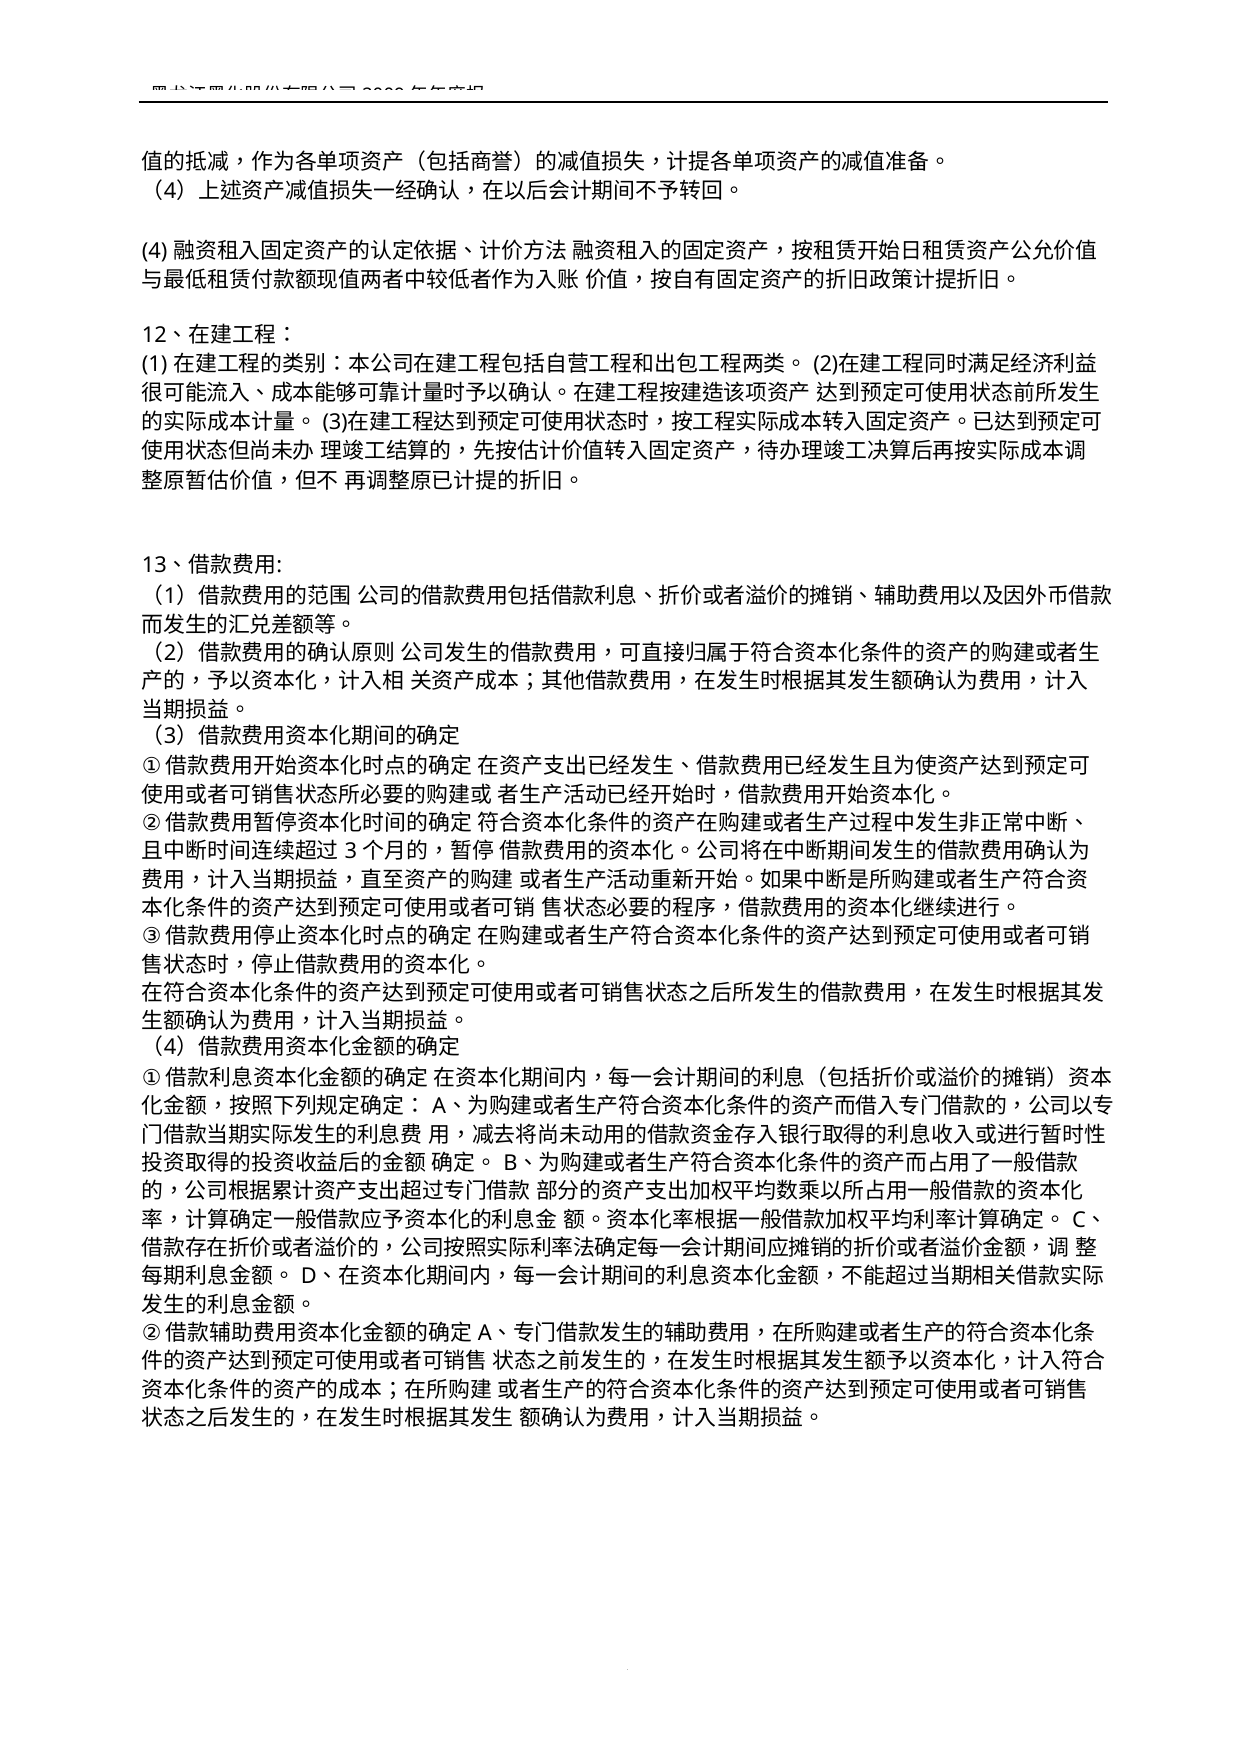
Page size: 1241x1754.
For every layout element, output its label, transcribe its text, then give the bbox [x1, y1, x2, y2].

text 在符合资本化条件的资产达到预定可使用或者可销售状态之后所发生的借款费用，在发生时根据其发 生额确认为费用，计入当期损益。 [142, 978, 1106, 1034]
text ②借款费用暂停资本化时间的确定 符合资本化条件的资产在购建或者生产过程中发生非正常中断、且中断时间连续超过 3 个月的，暂停 借款费用的资本化。公司将在中断期间发生的借款费用确认为费用，计入当期损益，直至资产的购建 或者生产活动重新开始。如果中断是所购建或者生产符合资本化条件的资产达到预定可使用或者可销 售状态必要的程序，借款费用的资本化继续进行。 [142, 808, 1106, 921]
text （1）借款费用的范围 公司的借款费用包括借款利息、折价或者溢价的摊销、辅助费用以及因外币借款而发生的汇兑差额等。 [142, 581, 1117, 638]
text 值的抵减，作为各单项资产（包括商誉）的减值损失，计提各单项资产的减值准备。 [142, 147, 1117, 176]
text (1) 在建工程的类别：本公司在建工程包括自营工程和出包工程两类。 (2)在建工程同时满足经济利益很可能流入、成本能够可靠计量时予以确认。在建工程按建造该项资产 达到预定可使用状态前所发生的实际成本计量。 (3)在建工程达到预定可使用状态时，按工程实际成本转入固定资产。已达到预定可使用状态但尚未办 理竣工结算的，先按估计价值转入固定资产，待办理竣工决算后再按实际成本调整原暂估价值，但不 再调整原已计提的折旧。 [142, 348, 1106, 494]
text ①借款利息资本化金额的确定 在资本化期间内，每一会计期间的利息（包括折价或溢价的摊销）资本化金额，按照下列规定确定： A、为购建或者生产符合资本化条件的资产而借入专门借款的，公司以专门借款当期实际发生的利息费 用，减去将尚未动用的借款资金存入银行取得的利息收入或进行暂时性投资取得的投资收益后的金额 确定。 B、为购建或者生产符合资本化条件的资产而占用了一般借款的，公司根据累计资产支出超过专门借款 部分的资产支出加权平均数乘以所占用一般借款的资本化率，计算确定一般借款应予资本化的利息金 额。资本化率根据一般借款加权平均利率计算确定。 C、借款存在折价或者溢价的，公司按照实际利率法确定每一会计期间应摊销的折价或者溢价金额，调 整每期利息金额。 D、在资本化期间内，每一会计期间的利息资本化金额，不能超过当期相关借款实际发生的利息金额。 [142, 1063, 1117, 1318]
text （4）借款费用资本化金额的确定 [142, 1034, 1117, 1060]
text （4）上述资产减值损失一经确认，在以后会计期间不予转回。 [142, 176, 1117, 204]
text ①借款费用开始资本化时点的确定 在资产支出已经发生、借款费用已经发生且为使资产达到预定可使用或者可销售状态所必要的购建或 者生产活动已经开始时，借款费用开始资本化。 [142, 751, 1106, 808]
text (4) 融资租入固定资产的认定依据、计价方法 融资租入的固定资产，按租赁开始日租赁资产公允价值与最低租赁付款额现值两者中较低者作为入账 价值，按自有固定资产的折旧政策计提折旧。 [142, 236, 1106, 293]
text 12、在建工程： [142, 319, 1117, 348]
text ②借款辅助费用资本化金额的确定 A、专门借款发生的辅助费用，在所购建或者生产的符合资本化条件的资产达到预定可使用或者可销售 状态之前发生的，在发生时根据其发生额予以资本化，计入符合资本化条件的资产的成本；在所购建 或者生产的符合资本化条件的资产达到预定可使用或者可销售状态之后发生的，在发生时根据其发生 额确认为费用，计入当期损益。 [142, 1318, 1106, 1431]
text （2）借款费用的确认原则 公司发生的借款费用，可直接归属于符合资本化条件的资产的购建或者生产的，予以资本化，计入相 关资产成本；其他借款费用，在发生时根据其发生额确认为费用，计入当期损益。 [142, 638, 1106, 723]
text （3）借款费用资本化期间的确定 [142, 723, 1117, 748]
text ③借款费用停止资本化时点的确定 在购建或者生产符合资本化条件的资产达到预定可使用或者可销售状态时，停止借款费用的资本化。 [142, 921, 1106, 978]
text 13、借款费用: [142, 550, 1117, 578]
